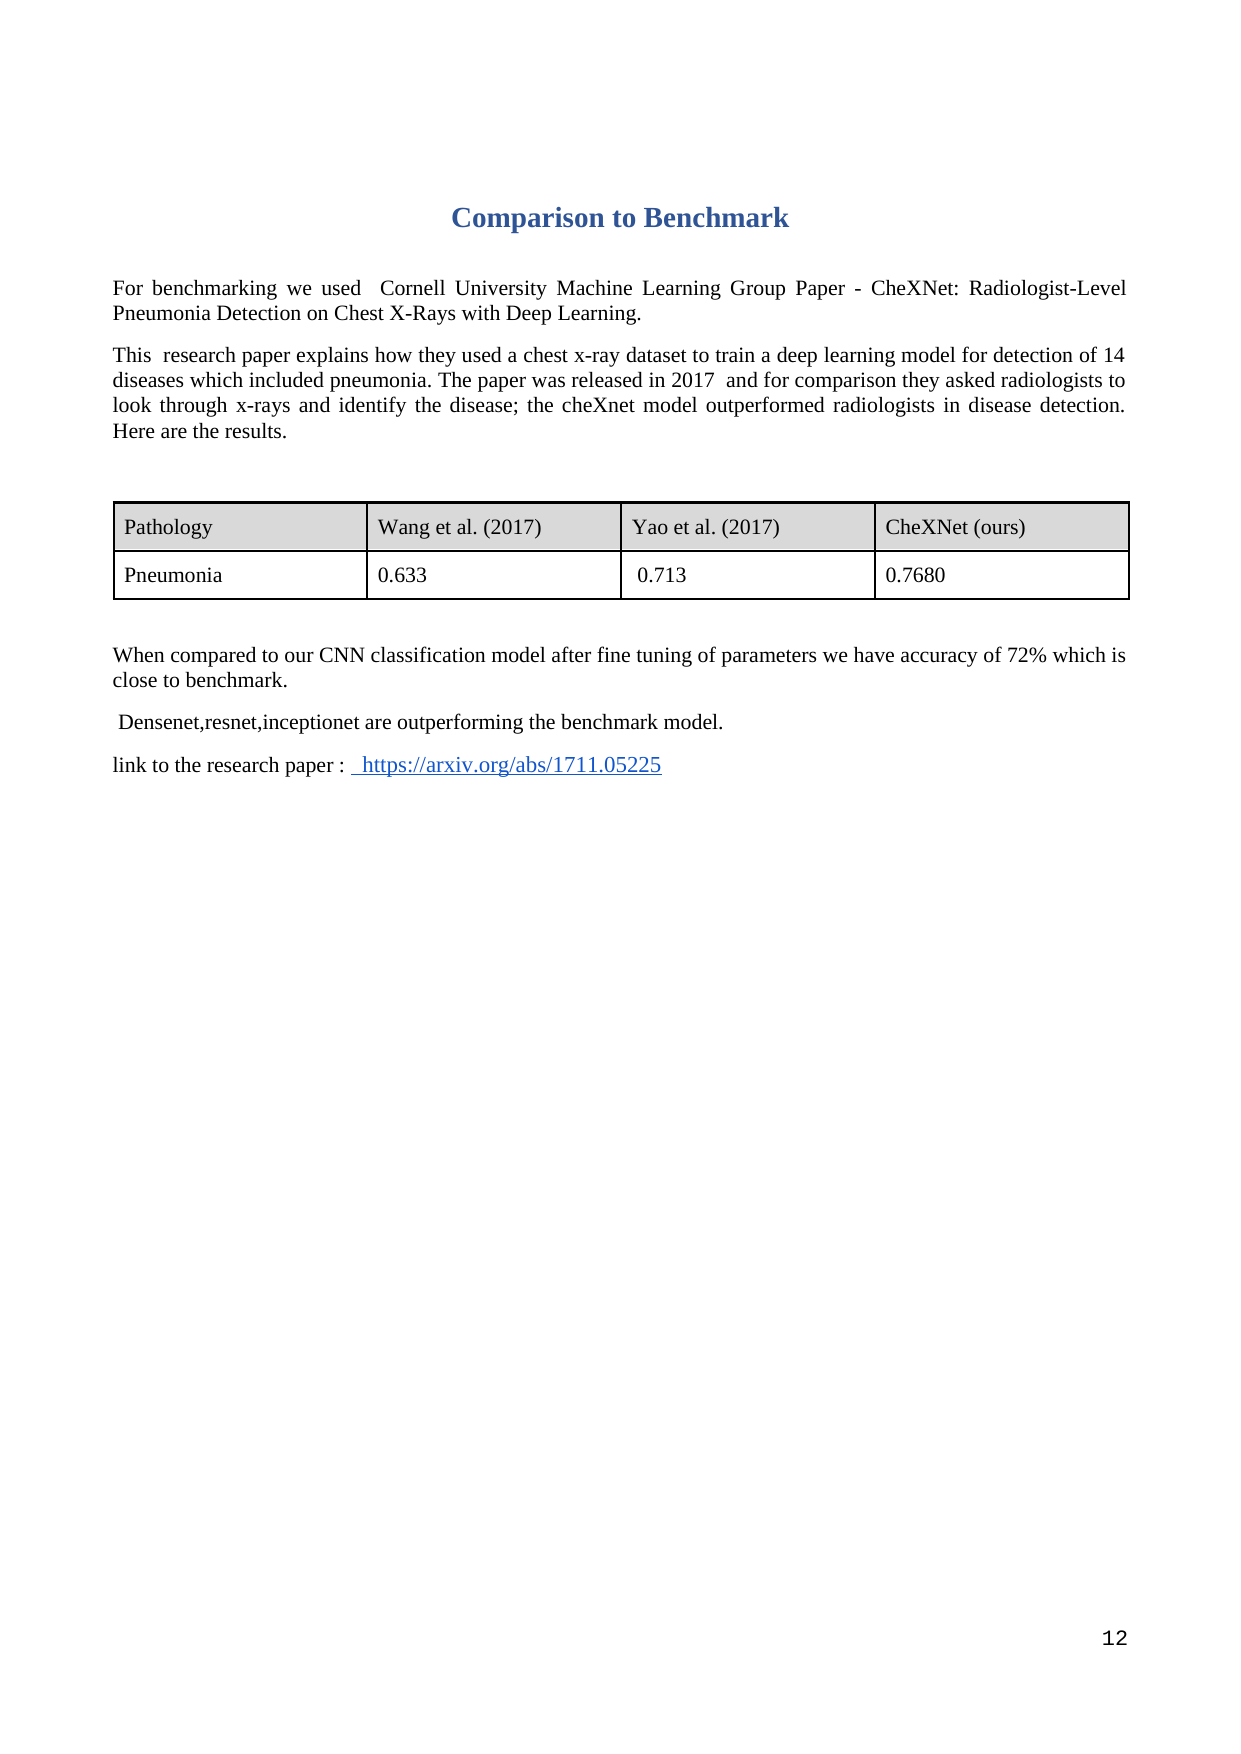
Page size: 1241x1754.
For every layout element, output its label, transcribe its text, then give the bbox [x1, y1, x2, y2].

table_cell 0.7680 [876, 552, 1128, 598]
text This research paper explains how they used a chest x-ray dataset to train a deep learning model for detection of 14 diseases which included pneumonia. The paper was released in 2017 and for comparison they asked radiologists to look through x-rays and identify the disease; the cheXnet model outperformed radiologists in disease detection. Here are the results. [112, 342, 1128, 443]
text When compared to our CNN classification model after fine tuning of parameters we have accuracy of 72% which is close to benchmark. [112, 642, 1128, 692]
text For benchmarking we used Cornell University Machine Learning Group Paper - CheXNet: Radiologist-Level Pneumonia Detection on Chest X-Rays with Deep Learning. [112, 275, 1128, 325]
table_header Wang et al. (2017) [368, 504, 620, 549]
table_header CheXNet (ours) [876, 504, 1128, 549]
table_cell Pneumonia [115, 552, 366, 598]
subtitle Comparison to Benchmark [112, 200, 1128, 233]
table_cell 0.713 [622, 552, 874, 598]
text Densenet,resnet,inceptionet are outperforming the benchmark model. [112, 709, 1128, 734]
text link to the research paper : https://arxiv.org/abs/1711.05225 [112, 751, 1128, 777]
table_cell 0.633 [368, 552, 620, 598]
table_header Yao et al. (2017) [622, 504, 874, 549]
table_header Pathology [115, 504, 366, 549]
